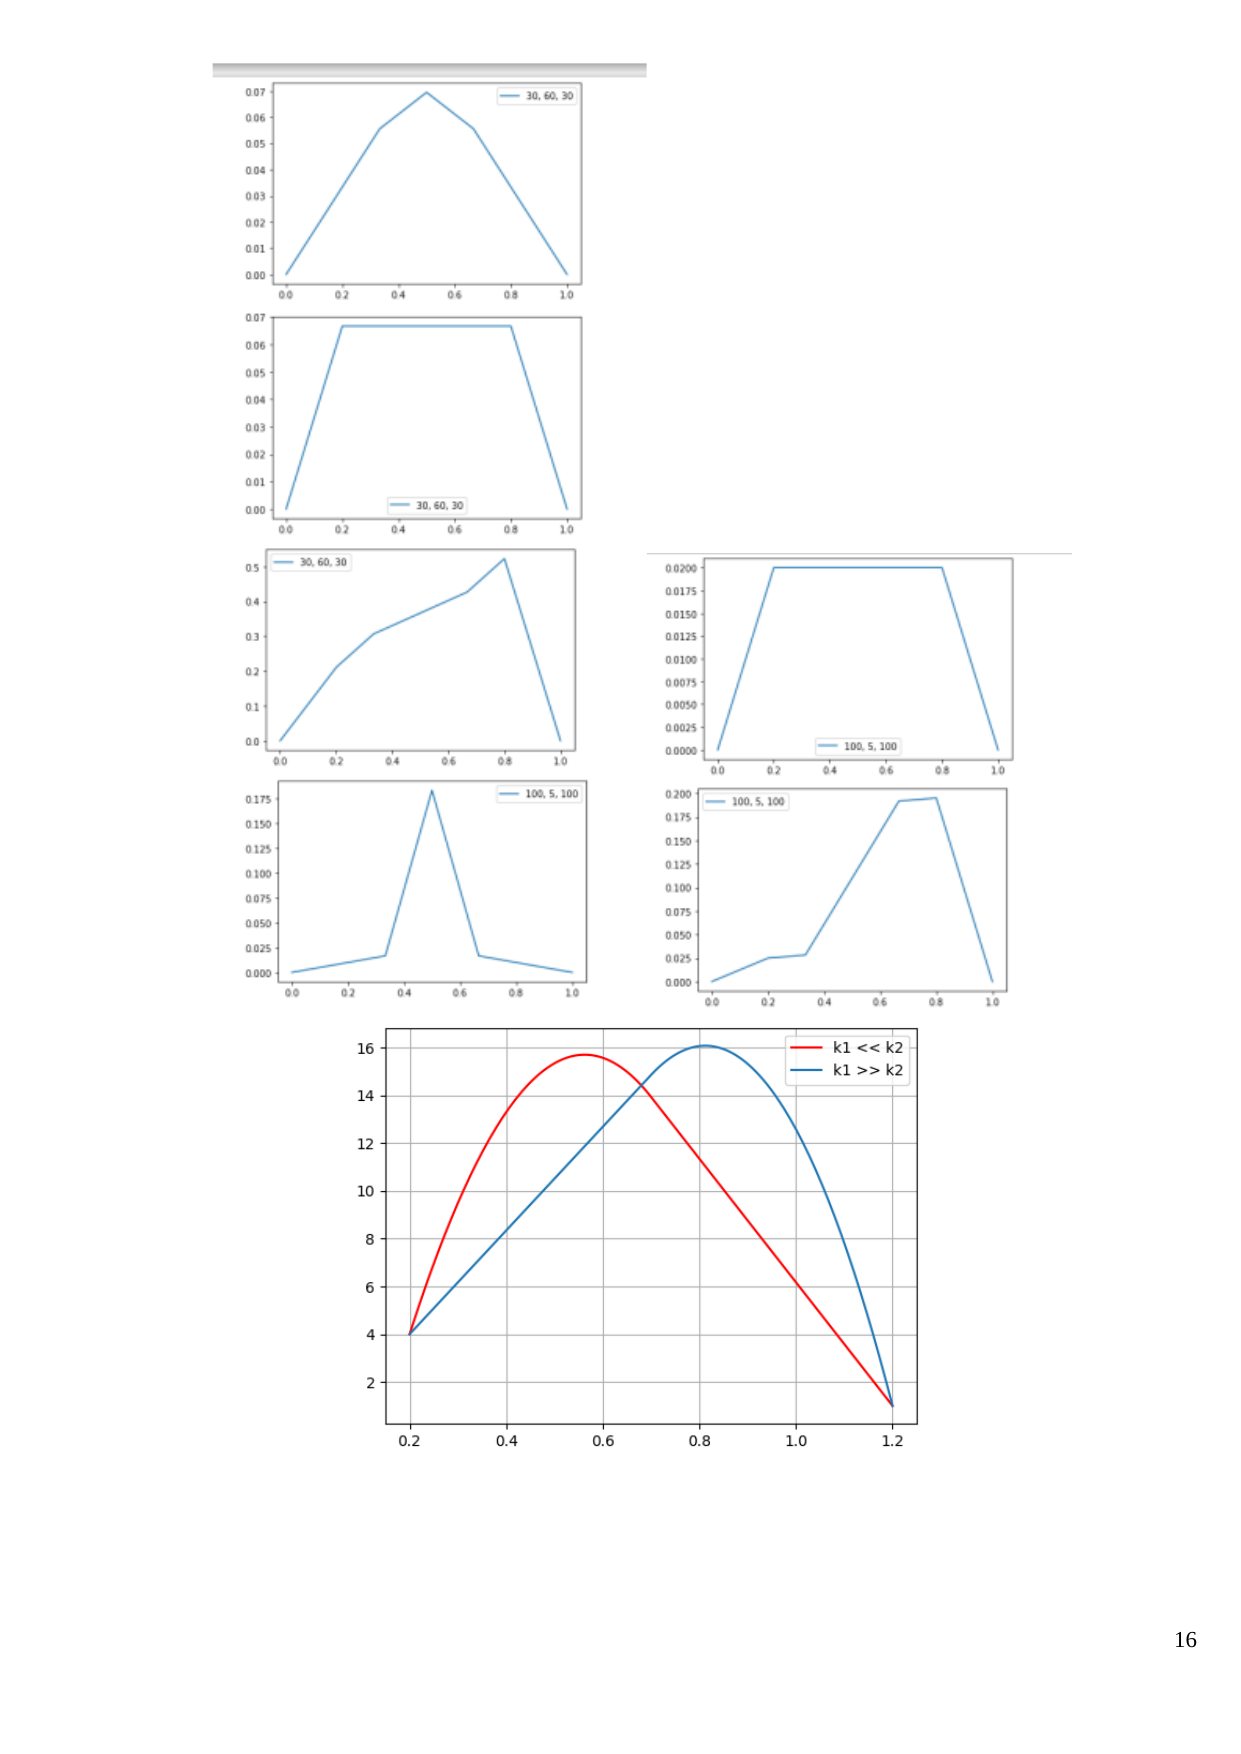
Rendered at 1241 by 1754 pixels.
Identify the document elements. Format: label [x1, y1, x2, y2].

picture [212, 62, 1072, 1459]
